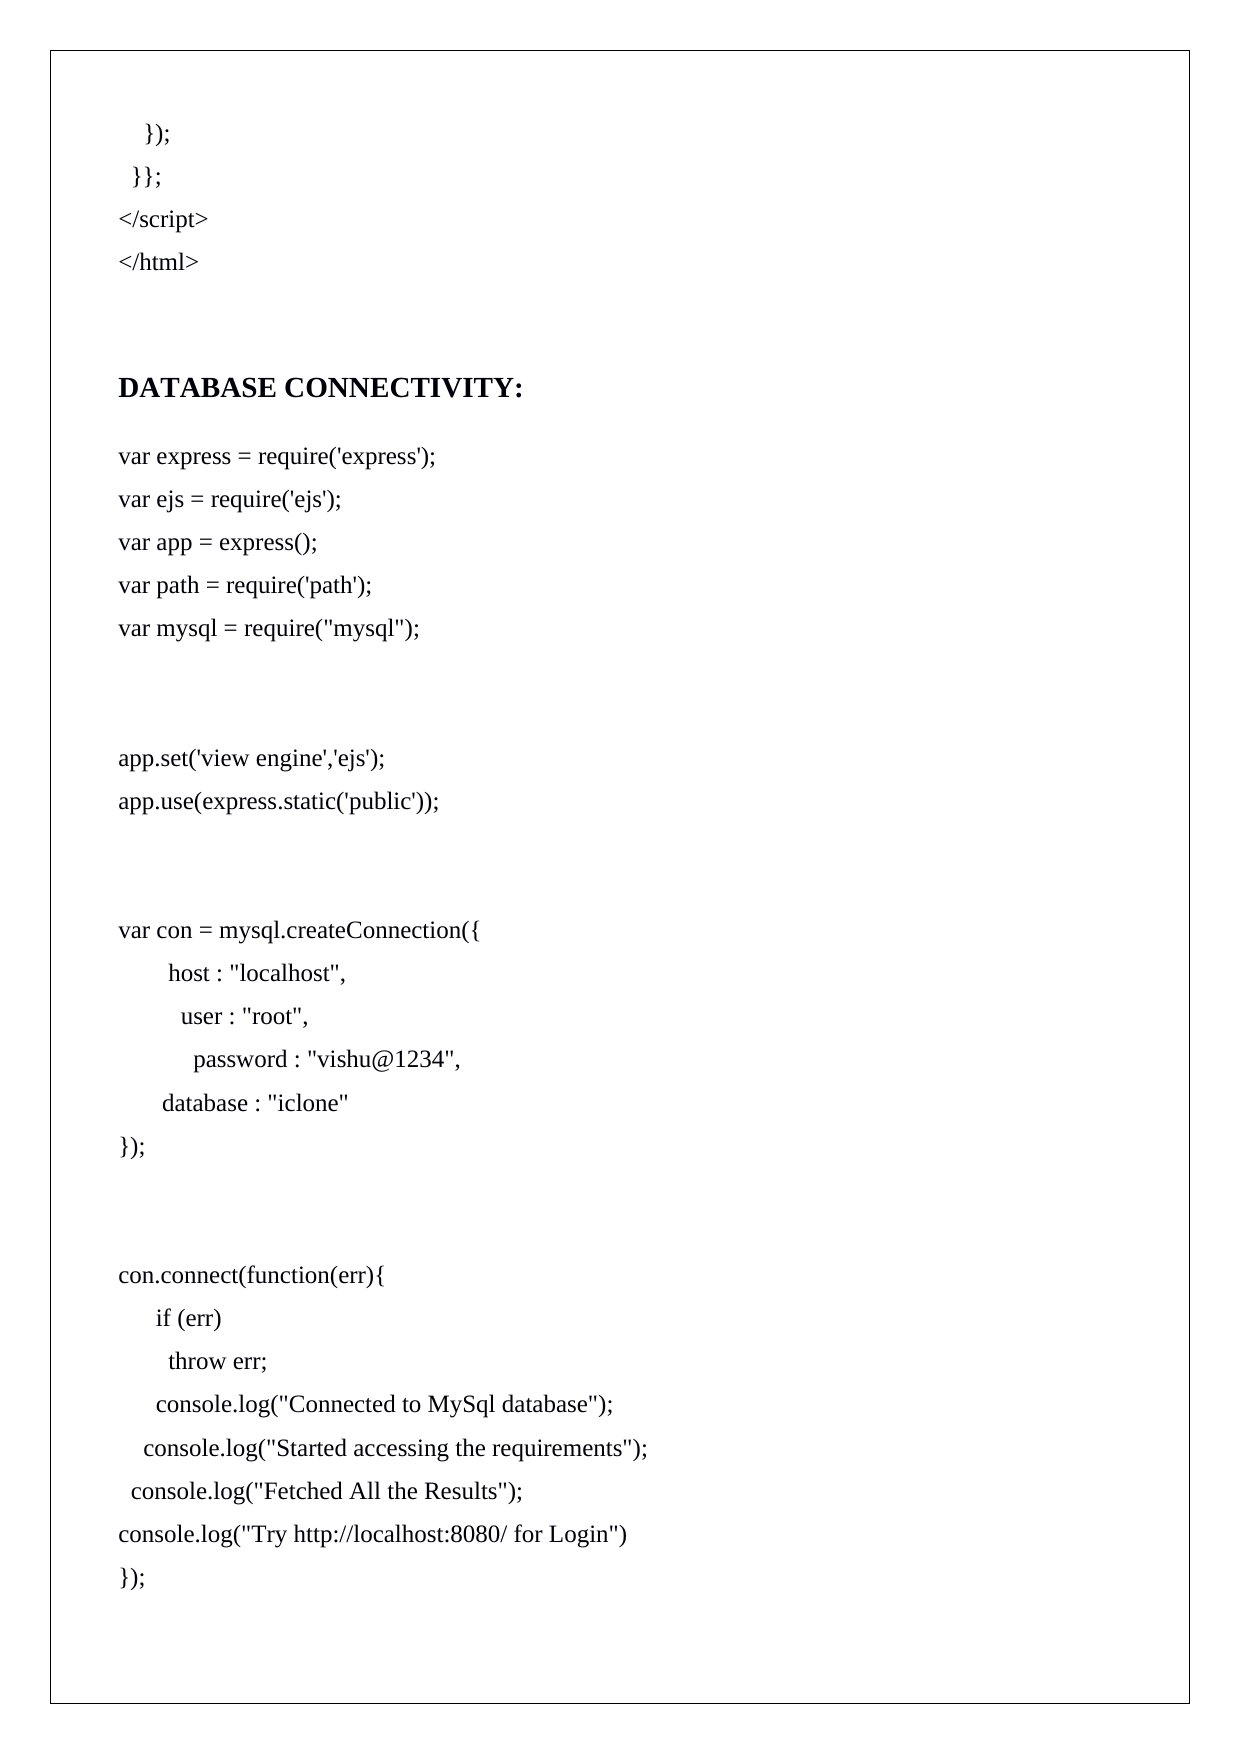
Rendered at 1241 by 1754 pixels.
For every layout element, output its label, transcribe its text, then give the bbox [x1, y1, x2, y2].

text var ejs = require('ejs'); [118, 484, 1122, 513]
text var con = mysql.createConnection({ [118, 915, 1122, 944]
text var mysql = require("mysql"); [118, 613, 1122, 642]
text console.log("Fetched All the Results"); [118, 1476, 1122, 1504]
text password : "vishu@1234", [118, 1044, 1122, 1073]
text database : "iclone" [118, 1088, 1122, 1116]
text app.use(express.static('public')); [118, 786, 1122, 814]
text app.set('view engine','ejs'); [118, 743, 1122, 771]
text console.log("Connected to MySql database"); [118, 1389, 1122, 1418]
text if (err) [118, 1303, 1122, 1332]
text con.connect(function(err){ [118, 1260, 1122, 1289]
text throw err; [118, 1346, 1122, 1375]
text DATABASE CONNECTIVITY: [118, 370, 1122, 403]
text var express = require('express'); [118, 441, 1122, 469]
text host : "localhost", [118, 958, 1122, 987]
text </html> [118, 247, 1122, 276]
text }); [118, 118, 1122, 147]
text }}; [118, 161, 1122, 190]
text var app = express(); [118, 527, 1122, 556]
text }); [118, 1131, 1122, 1159]
text }); [118, 1562, 1122, 1591]
text console.log("Try http://localhost:8080/ for Login") [118, 1519, 1122, 1548]
text console.log("Started accessing the requirements"); [118, 1433, 1122, 1461]
text user : "root", [118, 1001, 1122, 1030]
text </script> [118, 204, 1122, 233]
text var path = require('path'); [118, 570, 1122, 599]
